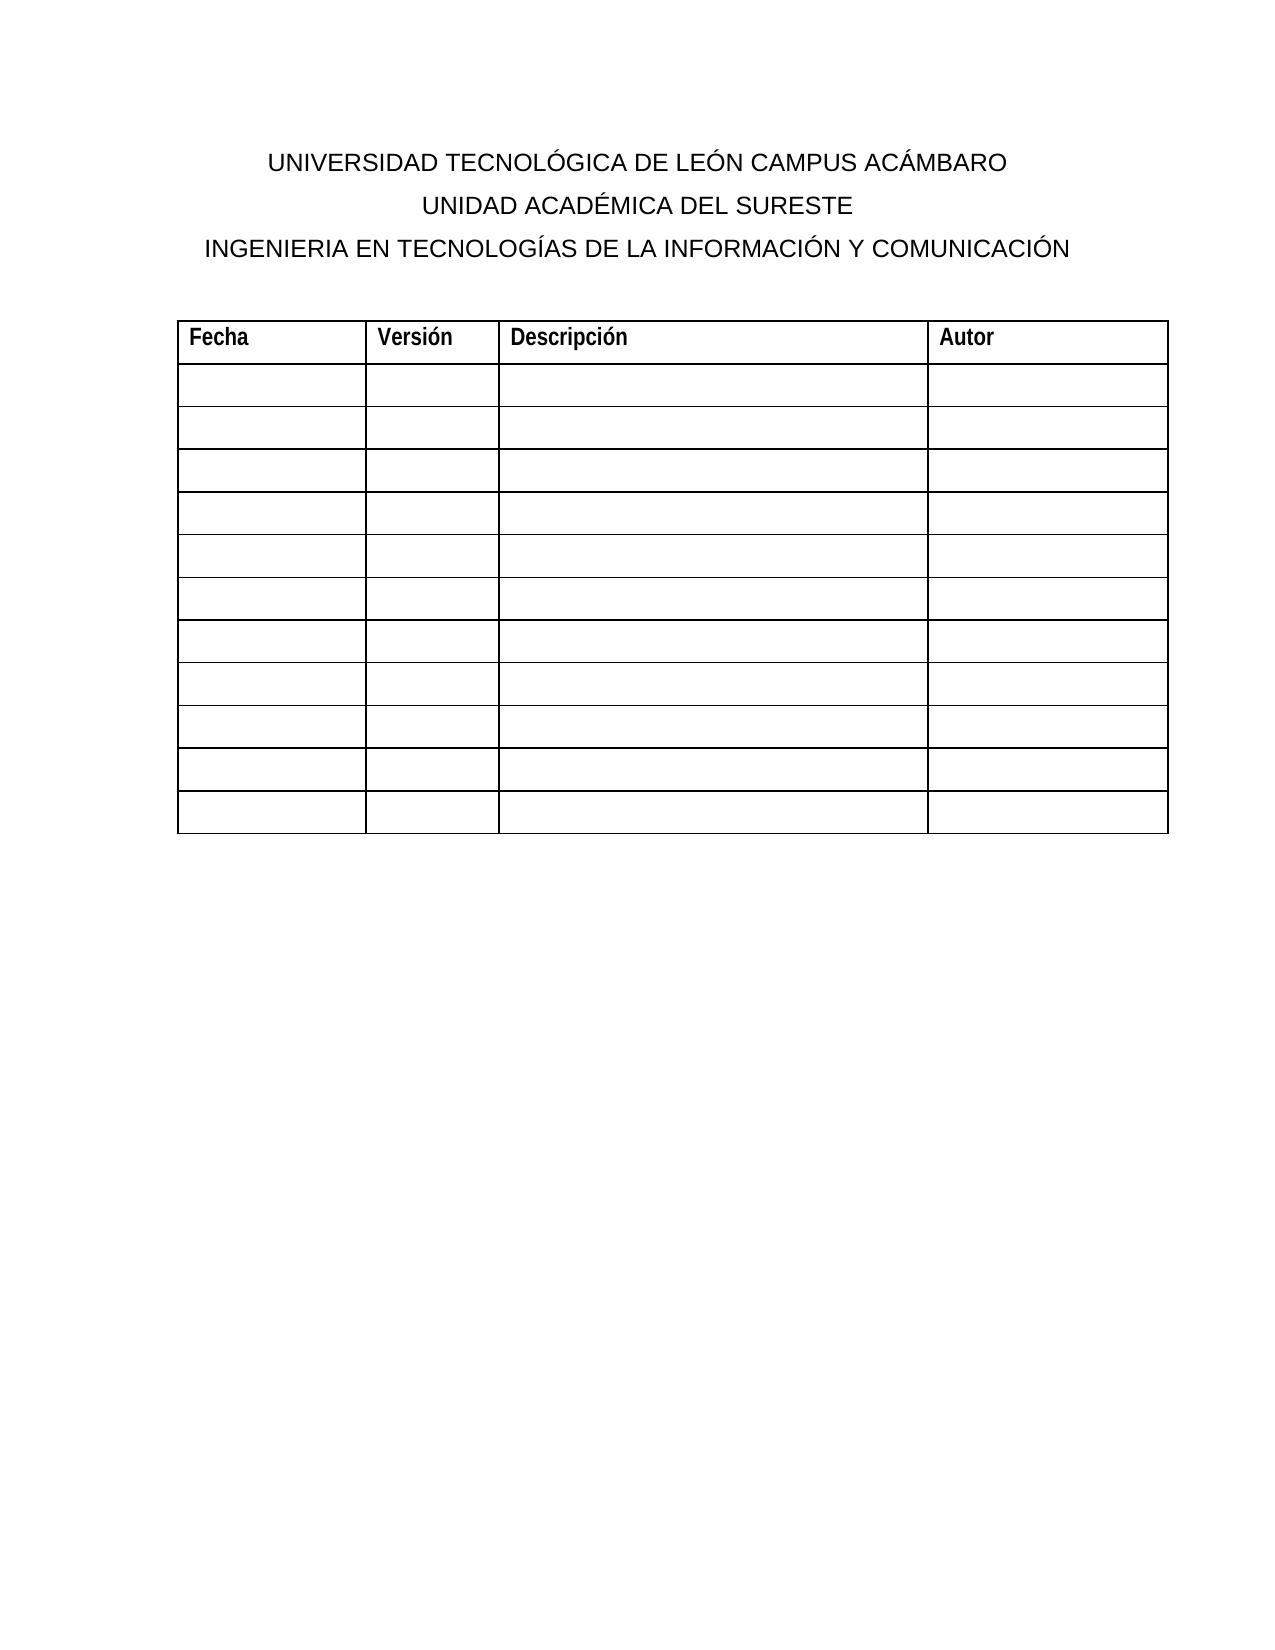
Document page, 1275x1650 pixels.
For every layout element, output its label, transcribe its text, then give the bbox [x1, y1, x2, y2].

table_cell [500, 749, 927, 790]
table_cell [179, 578, 365, 619]
table_cell [929, 792, 1167, 833]
table_cell [929, 535, 1167, 576]
table_cell [179, 450, 365, 491]
table_cell [929, 578, 1167, 619]
table_cell [929, 706, 1167, 747]
table_cell [500, 578, 927, 619]
table_cell [367, 706, 498, 747]
table_cell [367, 792, 498, 833]
table_cell [367, 578, 498, 619]
table_cell [929, 749, 1167, 790]
table_cell [179, 535, 365, 576]
table_cell [929, 450, 1167, 491]
table_cell [367, 365, 498, 406]
table_header Versión [367, 322, 498, 363]
table_cell [500, 621, 927, 662]
table_cell [500, 450, 927, 491]
table_cell [179, 493, 365, 534]
table_header Descripción [500, 322, 927, 363]
table_header Fecha [179, 322, 365, 363]
table_cell [500, 365, 927, 406]
table_cell [179, 621, 365, 662]
table_cell [929, 407, 1167, 448]
table_cell [367, 749, 498, 790]
table_cell [500, 663, 927, 704]
table_cell [179, 663, 365, 704]
table_cell [500, 535, 927, 576]
table_cell [500, 407, 927, 448]
table_cell [367, 663, 498, 704]
table_cell [367, 407, 498, 448]
table_cell [500, 706, 927, 747]
text UNIDAD ACADÉMICA DEL SURESTE [177, 191, 1098, 219]
table_cell [929, 621, 1167, 662]
table_cell [179, 407, 365, 448]
table_cell [367, 450, 498, 491]
table_cell [929, 365, 1167, 406]
table_cell [179, 706, 365, 747]
table_cell [179, 365, 365, 406]
table_cell [367, 621, 498, 662]
table_cell [367, 493, 498, 534]
table_cell [367, 535, 498, 576]
table_cell [179, 792, 365, 833]
table_cell [179, 749, 365, 790]
table_cell [929, 493, 1167, 534]
table_cell [500, 493, 927, 534]
table_cell [929, 663, 1167, 704]
text INGENIERIA EN TECNOLOGÍAS DE LA INFORMACIÓN Y COMUNICACIÓN [177, 234, 1098, 263]
table_header Autor [929, 322, 1167, 363]
table_cell [500, 792, 927, 833]
text UNIVERSIDAD TECNOLÓGICA DE LEÓN CAMPUS ACÁMBARO [177, 148, 1098, 176]
